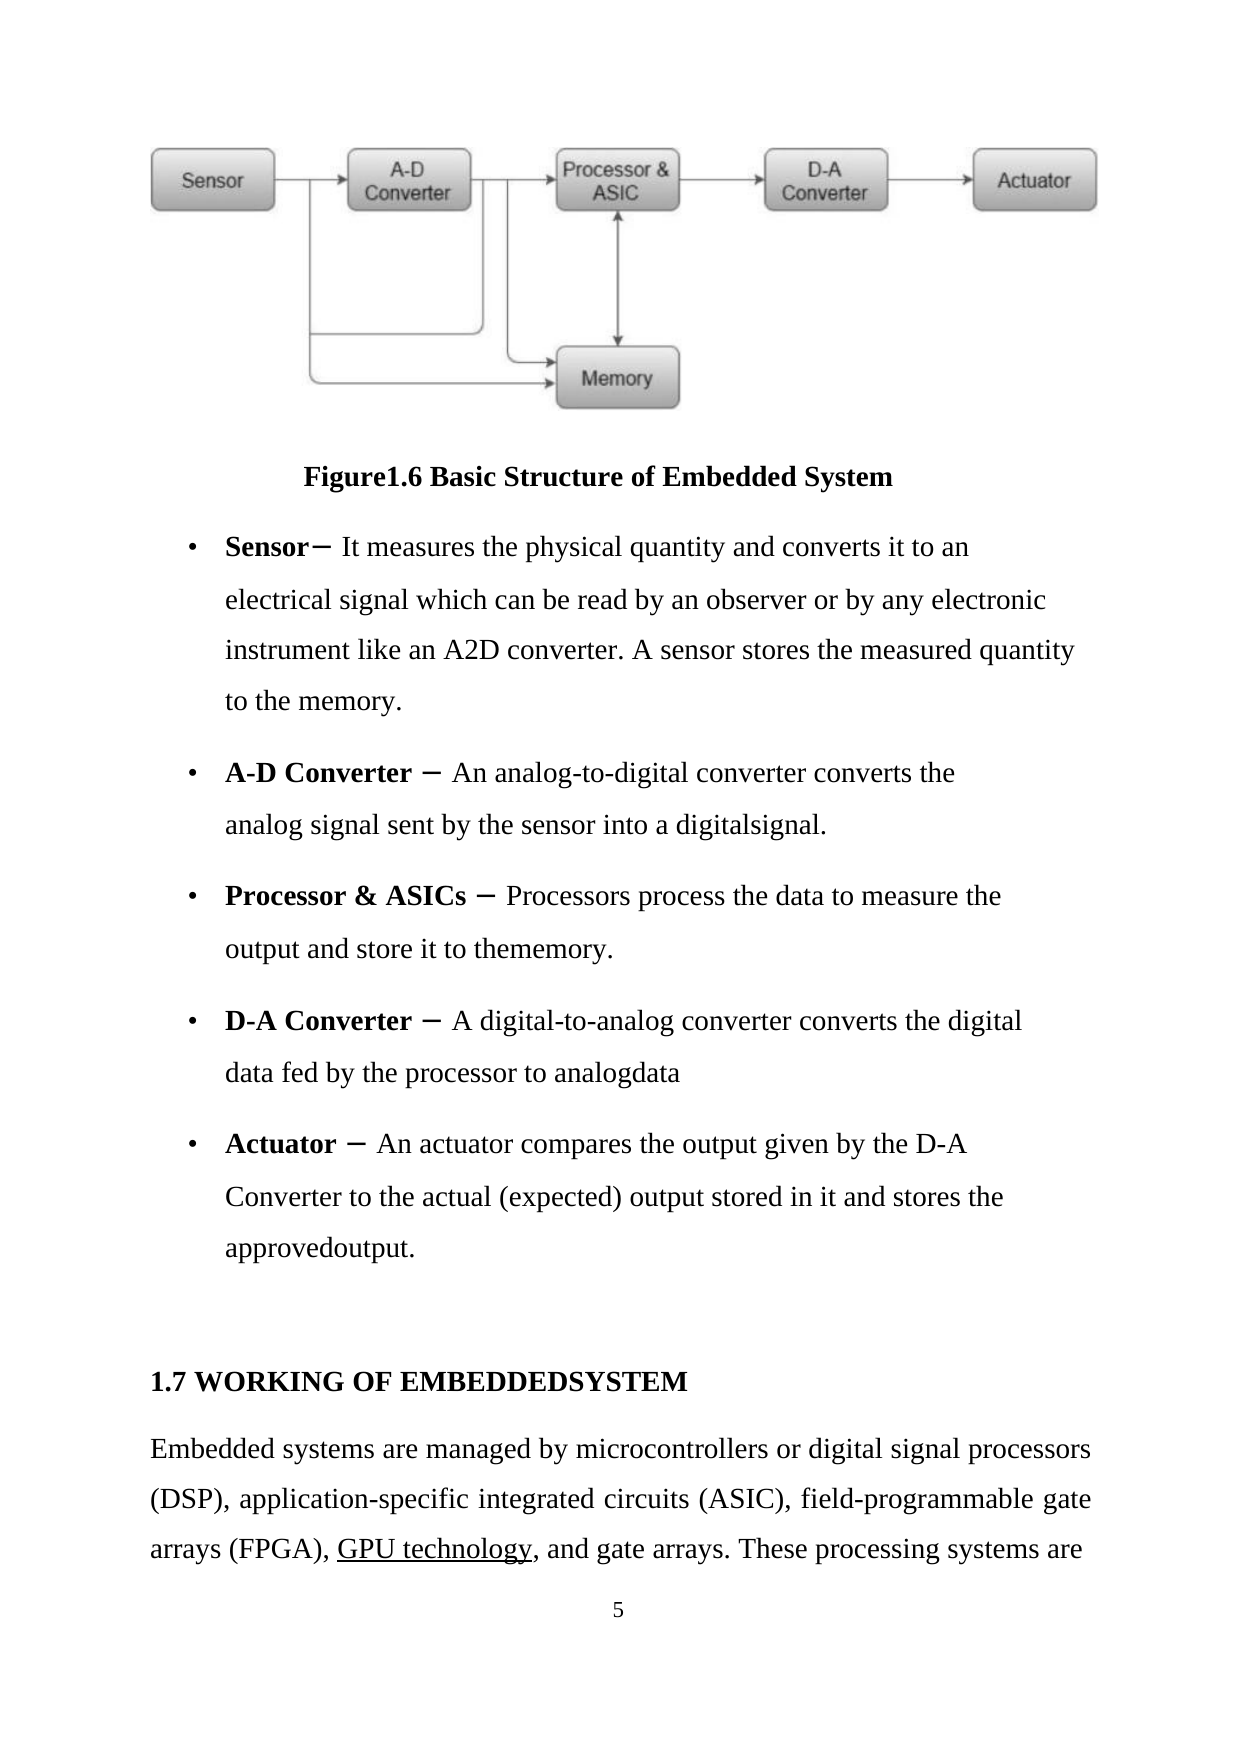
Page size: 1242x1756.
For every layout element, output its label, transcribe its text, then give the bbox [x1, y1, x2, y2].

list Actuator − An actuator compares the output given by the D-A Converter to the actual (expected) output stored in it and stores the approvedoutput. [187, 1122, 1088, 1263]
list D-A Converter − A digital-to-analog converter converts the digital data fed by the processor to analogdata [187, 999, 1073, 1088]
subtitle Figure1.6 Basic Structure of Embedded System [303, 459, 1192, 492]
list Sensor− It measures the physical quantity and converts it to an electrical signal which can be read by an observer or by any electronic instrument like an A2D converter. A sensor stores the measured quantity to the memory. [187, 526, 1077, 716]
subtitle WORKING OF EMBEDDEDSYSTEM [150, 1364, 1192, 1398]
picture [150, 147, 1099, 411]
list A-D Converter − An analog-to-digital converter converts the analog signal sent by the sensor into a digitalsignal. [187, 751, 1035, 841]
text Embedded systems are managed by microcontrollers or digital signal processors (DSP), application-specific integrated circuits (ASIC), field-programmable gate arrays (FPGA), GPU technology, and gate arrays. These processing systems are [150, 1431, 1092, 1565]
list Processor & ASICs − Processors process the data to measure the output and store it to thememory. [187, 874, 1077, 965]
